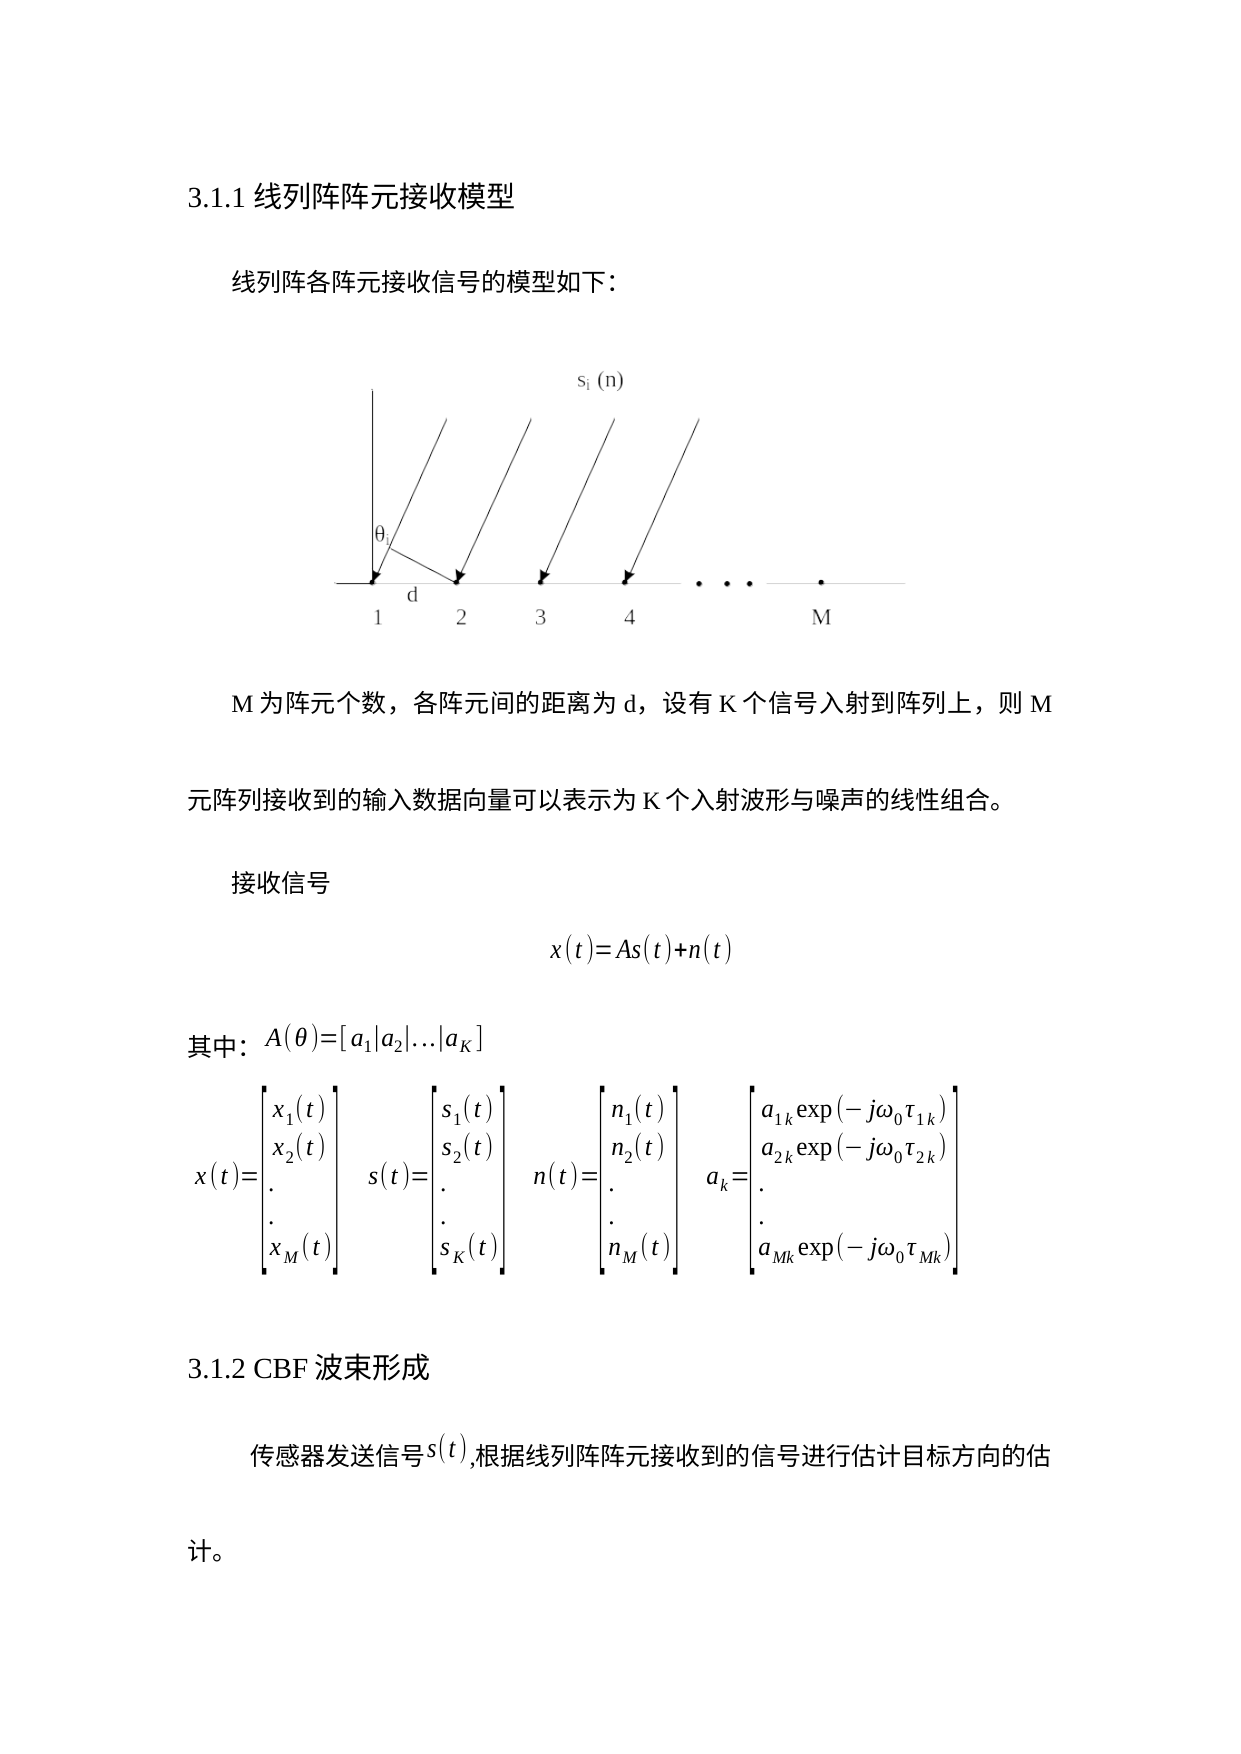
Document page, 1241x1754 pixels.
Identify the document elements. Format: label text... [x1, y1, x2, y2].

text 其中： [187, 1010, 1053, 1075]
list M为阵元个数，各阵元间的距离为d，设有K个信号入射到阵列上，则M元阵列接收到的输入数据向量可以表示为K个入射波形与噪声的线性组合。 [187, 669, 1053, 831]
list 3.1.2 CBF波束形成 [187, 1333, 1053, 1398]
list 3.1.1 线列阵阵元接收模型 [187, 162, 1053, 227]
list 线列阵各阵元接收信号的模型如下： [231, 248, 1053, 313]
list 接收信号 [187, 849, 1053, 914]
text 传感器发送信号,根据线列阵阵元接收到的信号进行估计目标方向的估计。 [187, 1419, 1053, 1582]
